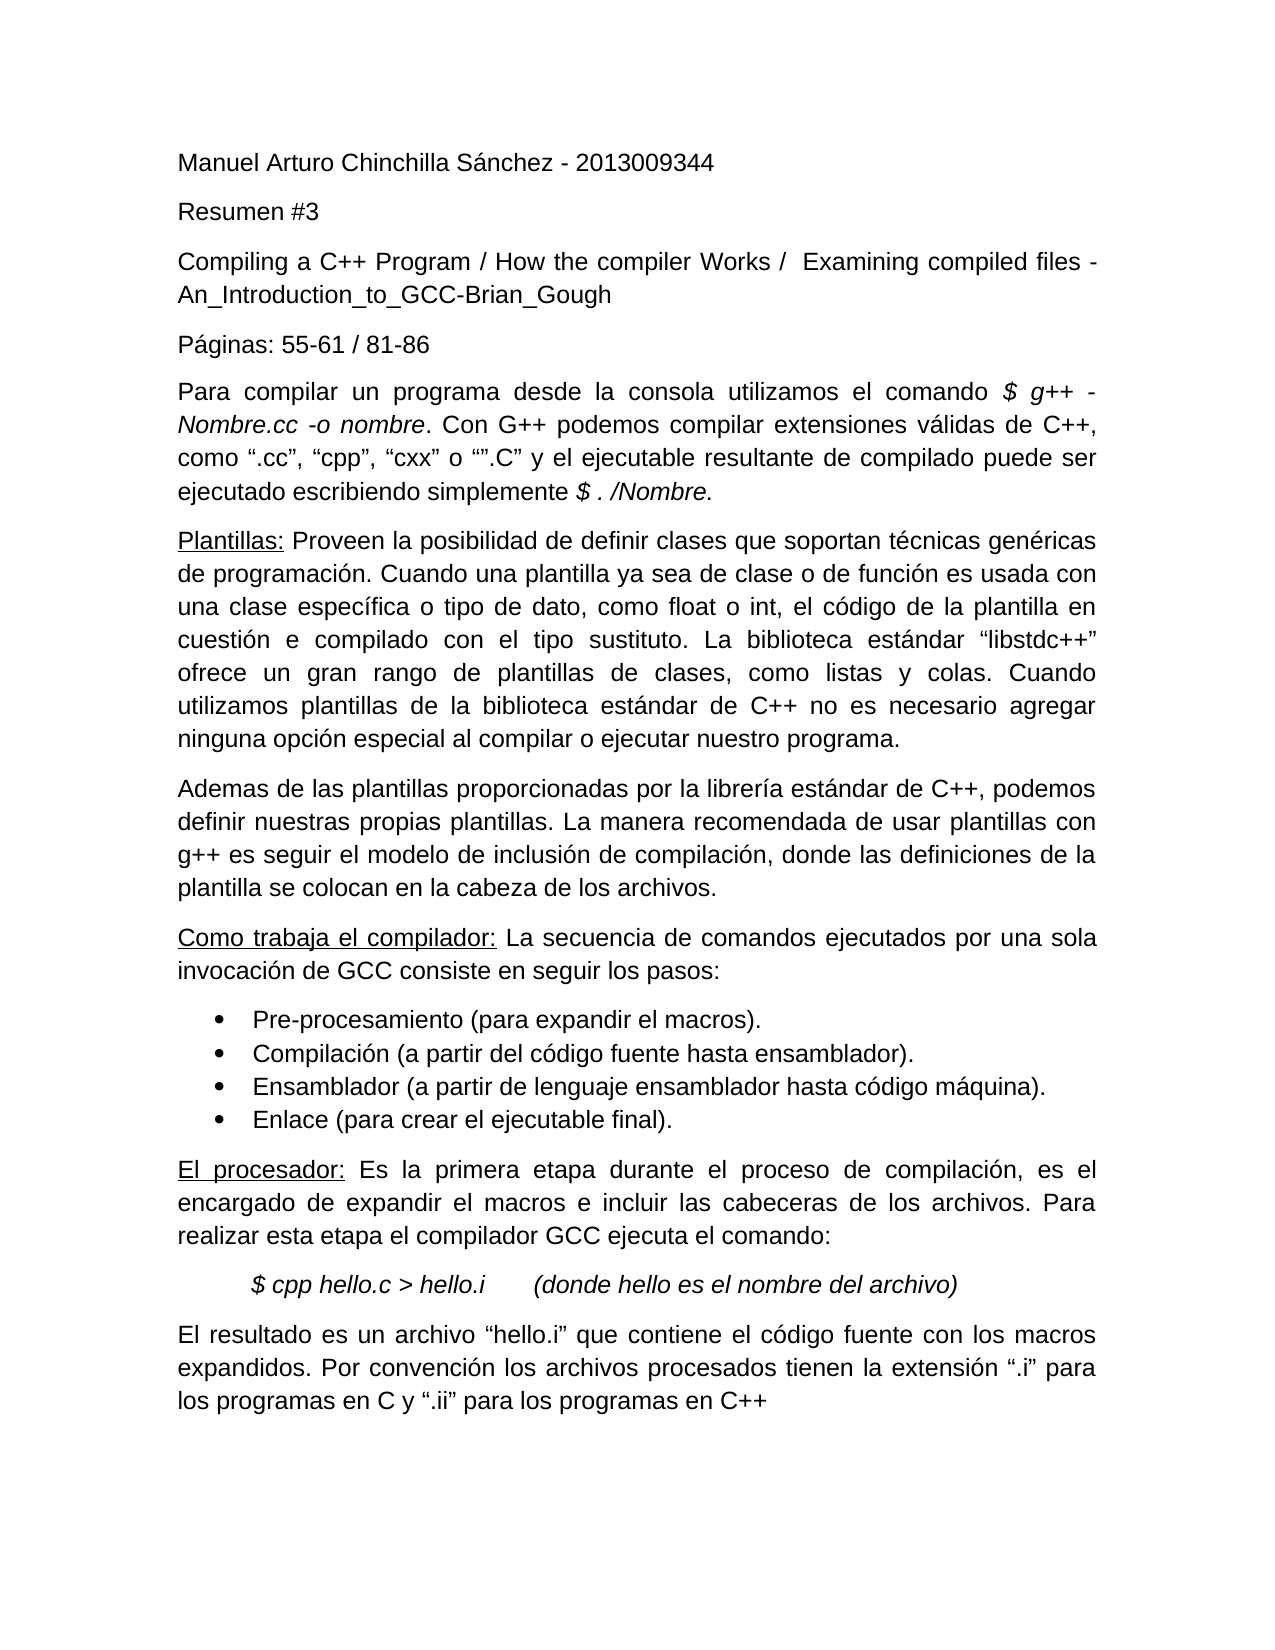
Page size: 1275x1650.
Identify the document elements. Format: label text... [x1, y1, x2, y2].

text $ cpp hello.c > hello.i (donde hello es el nombre del archivo) [177, 1270, 1098, 1299]
text Manuel Arturo Chinchilla Sánchez - 2013009344 [177, 148, 1098, 176]
text Compiling a C++ Program / How the compiler Works / Examining compiled files - An_Introduction_to_GCC-Brian_Gough [177, 247, 1098, 309]
list Enlace (para crear el ejecutable final). [215, 1105, 1098, 1134]
list Ensamblador (a partir de lenguaje ensamblador hasta código máquina). [215, 1072, 1098, 1101]
list Pre-procesamiento (para expandir el macros). [215, 1005, 1098, 1034]
text Páginas: 55-61 / 81-86 [177, 330, 1098, 358]
text Para compilar un programa desde la consola utilizamos el comando $ g++ -Nombre.cc -o nombre. Con G++ podemos compilar extensiones válidas de C++, como “.cc”, “cpp”, “cxx” o “”.C” y el ejecutable resultante de compilado puede ser ejecutado escribiendo simplemente $ . /Nombre. [177, 377, 1098, 505]
text Ademas de las plantillas proporcionadas por la librería estándar de C++, podemos definir nuestras propias plantillas. La manera recomendada de usar plantillas con g++ es seguir el modelo de inclusión de compilación, donde las definiciones de la plantilla se colocan en la cabeza de los archivos. [177, 774, 1098, 902]
text Resumen #3 [177, 197, 1098, 226]
text El resultado es un archivo “hello.i” que contiene el código fuente con los macros expandidos. Por convención los archivos procesados tienen la extensión “.i” para los programas en C y “.ii” para los programas en C++ [177, 1320, 1098, 1415]
list Compilación (a partir del código fuente hasta ensamblador). [215, 1038, 1098, 1067]
text Plantillas: Proveen la posibilidad de definir clases que soportan técnicas genéricas de programación. Cuando una plantilla ya sea de clase o de función es usada con una clase específica o tipo de dato, como float o int, el código de la plantilla en cuestión e compilado con el tipo sustituto. La biblioteca estándar “libstdc++” ofrece un gran rango de plantillas de clases, como listas y colas. Cuando utilizamos plantillas de la biblioteca estándar de C++ no es necesario agregar ninguna opción especial al compilar o ejecutar nuestro programa. [177, 526, 1098, 753]
text Como trabaja el compilador: La secuencia de comandos ejecutados por una sola invocación de GCC consiste en seguir los pasos: [177, 923, 1098, 984]
text El procesador: Es la primera etapa durante el proceso de compilación, es el encargado de expandir el macros e incluir las cabeceras de los archivos. Para realizar esta etapa el compilador GCC ejecuta el comando: [177, 1154, 1098, 1249]
